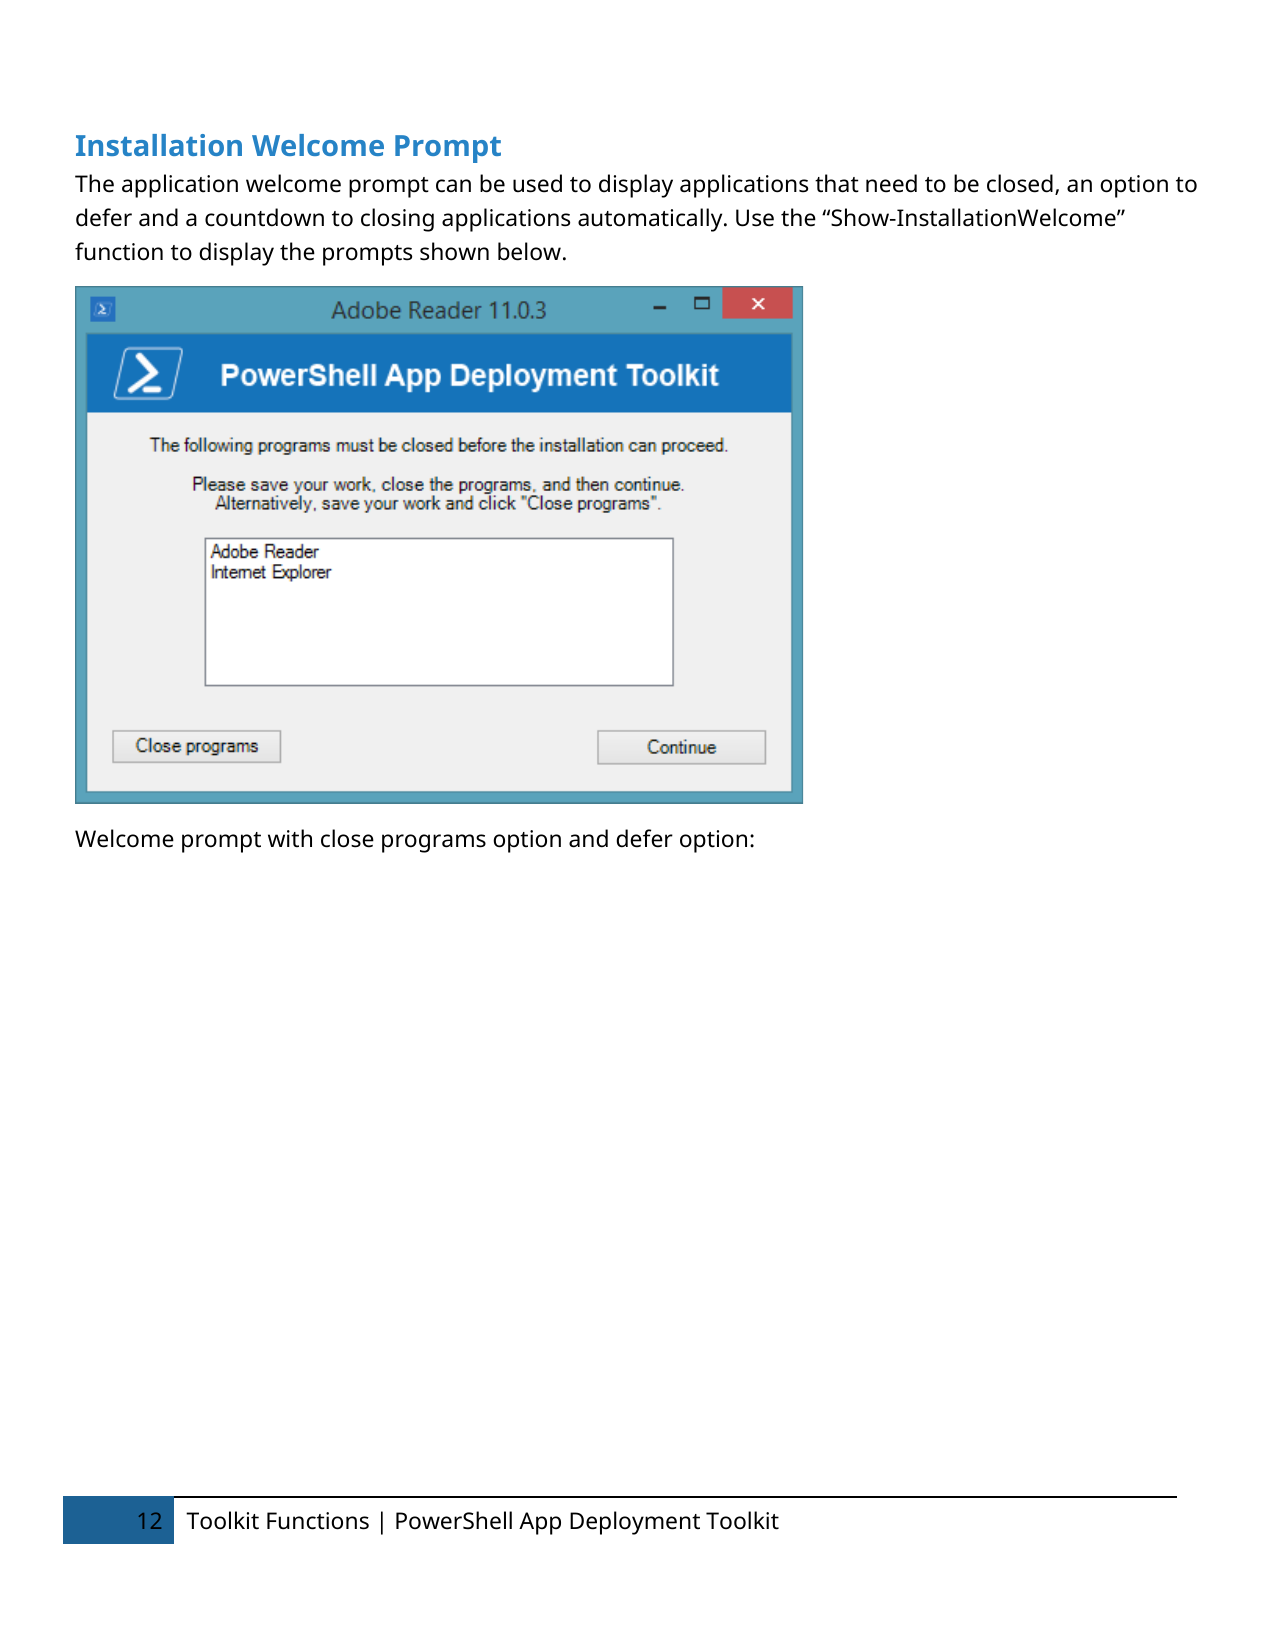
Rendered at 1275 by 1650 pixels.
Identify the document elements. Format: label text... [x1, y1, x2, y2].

picture [75, 286, 804, 804]
text The application welcome prompt can be used to display applications that need to be closed, an option to defer and a countdown to closing applications automatically. Use the “Show-InstallationWelcome” function to display the prompts shown below. [75, 168, 1200, 267]
subtitle Installation Welcome Prompt [75, 125, 1200, 165]
text Welcome prompt with close programs option and defer option: [75, 822, 1200, 854]
